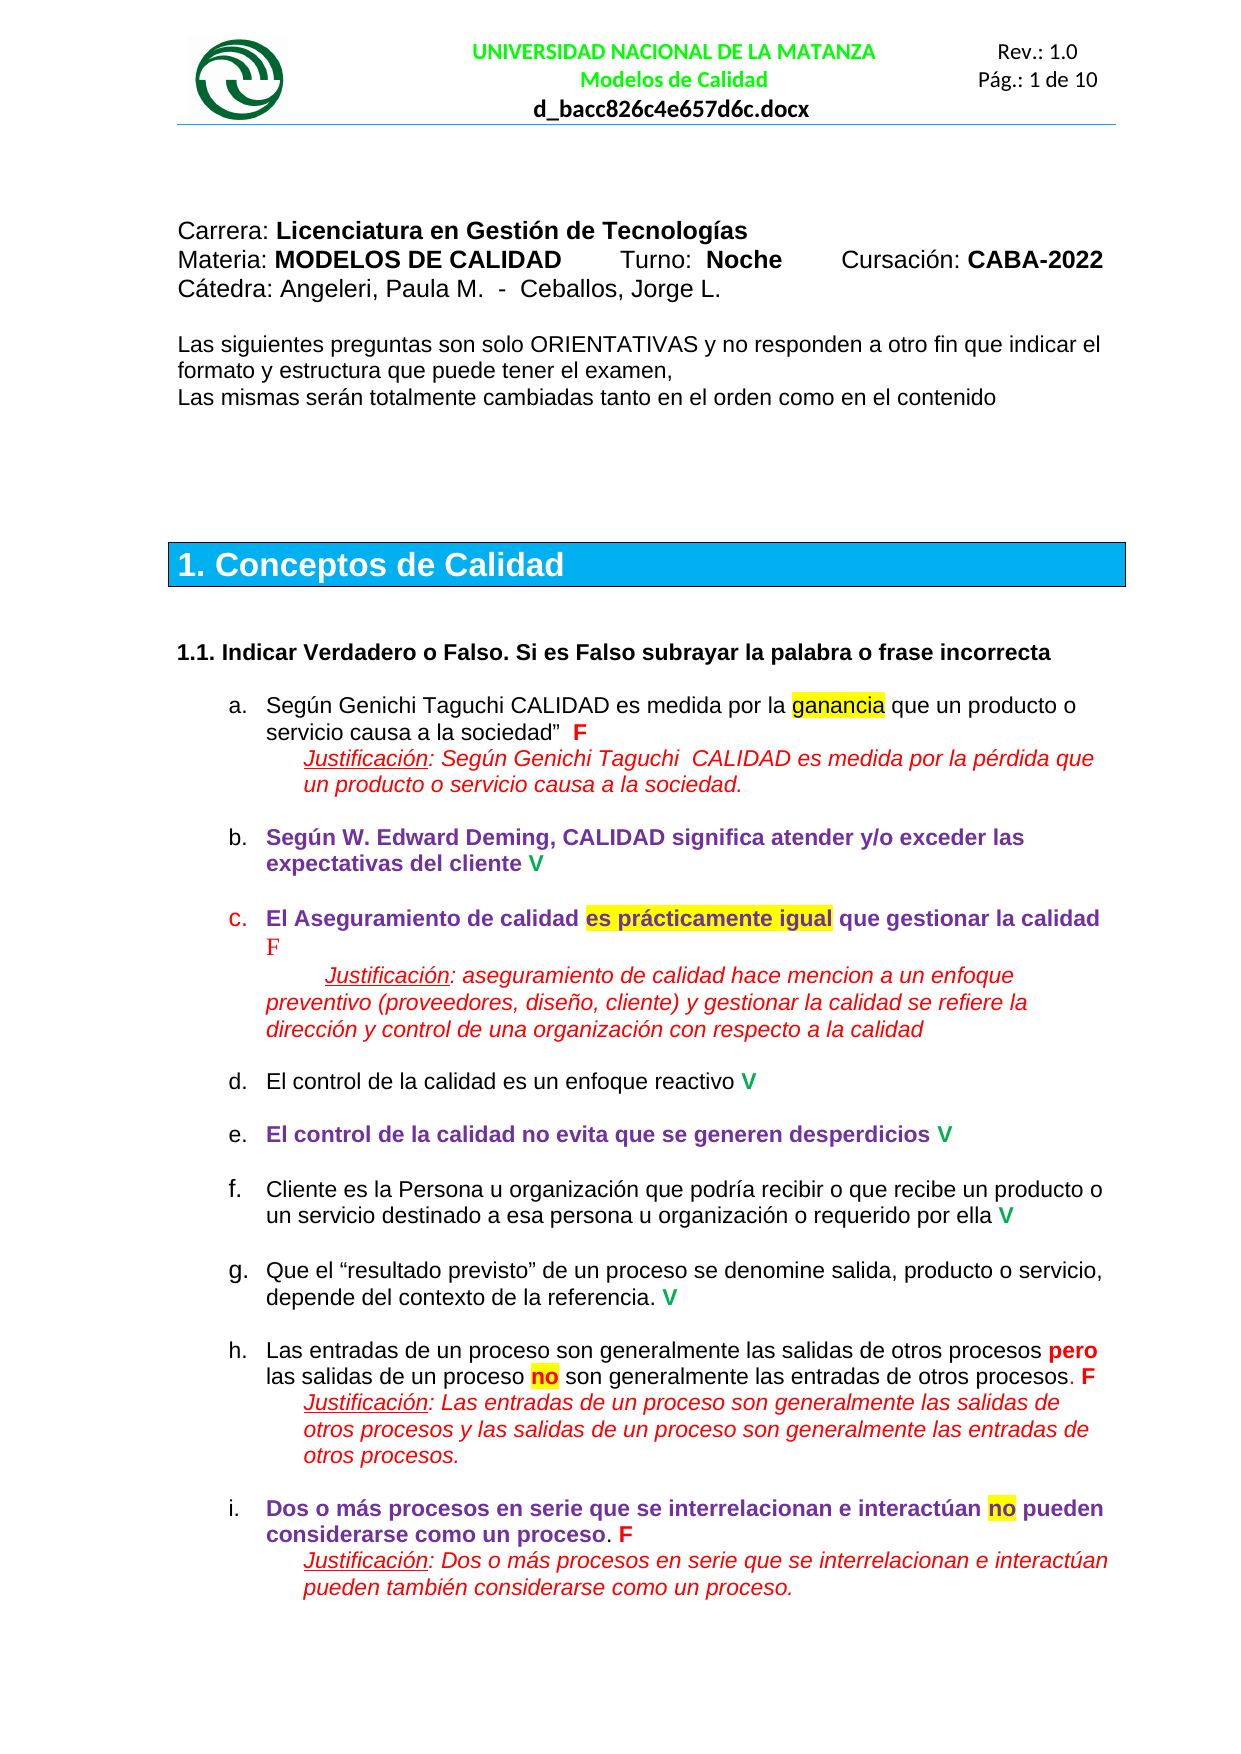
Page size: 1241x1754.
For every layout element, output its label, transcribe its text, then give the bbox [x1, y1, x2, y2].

text Las mismas serán totalmente cambiadas tanto en el orden como en el contenido [177, 384, 1117, 410]
list Conceptos de Calidad [169, 543, 1125, 586]
list El control de la calidad es un enfoque reactivo V [228, 1068, 1117, 1094]
text Cátedra: Angeleri, Paula M. - Ceballos, Jorge L. [177, 274, 1117, 302]
list Cliente es la Persona u organización que podría recibir o que recibe un producto o un servicio destinado a esa persona u organización o requerido por ella V [228, 1174, 1117, 1229]
list Las entradas de un proceso son generalmente las salidas de otros procesos pero las salidas de un proceso no son generalmente las entradas de otros procesos. F [228, 1337, 1117, 1389]
list Según W. Edward Deming, CALIDAD significa atender y/o exceder las expectativas del cliente V [228, 824, 1117, 877]
list Según Genichi Taguchi CALIDAD es medida por la ganancia que un producto o servicio causa a la sociedad” F [228, 692, 1117, 745]
text Justificación: Según Genichi Taguchi CALIDAD es medida por la pérdida que un producto o servicio causa a la sociedad. [303, 745, 1117, 797]
list Indicar Verdadero o Falso. Si es Falso subrayar la palabra o frase incorrecta [177, 639, 1117, 666]
list El Aseguramiento de calidad es prácticamente igual que gestionar la calidad F Justificación: aseguramiento de calidad hace mencion a un enfoque preventivo (proveedores, diseño, cliente) y gestionar la calidad se refiere la dirección y control de una organización con respecto a la calidad [228, 903, 1117, 1042]
list El control de la calidad no evita que se generen desperdicios V [228, 1121, 1117, 1147]
text Justificación: Dos o más procesos en serie que se interrelacionan e interactúan pueden también considerarse como un proceso. [303, 1547, 1117, 1600]
list Dos o más procesos en serie que se interrelacionan e interactúan no pueden considerarse como un proceso. F [228, 1495, 1117, 1547]
text Las siguientes preguntas son solo ORIENTATIVAS y no responden a otro fin que indicar el formato y estructura que puede tener el examen, [177, 331, 1117, 384]
text Justificación: Las entradas de un proceso son generalmente las salidas de otros procesos y las salidas de un proceso son generalmente las entradas de otros procesos. [303, 1389, 1117, 1468]
list Que el “resultado previsto” de un proceso se denomine salida, producto o servicio, depende del contexto de la referencia. V [228, 1255, 1117, 1310]
text Materia: MODELOS DE CALIDAD Turno: Noche Cursación: CABA-2022 [177, 245, 1117, 274]
text Carrera: Licenciatura en Gestión de Tecnologías [177, 216, 1117, 245]
